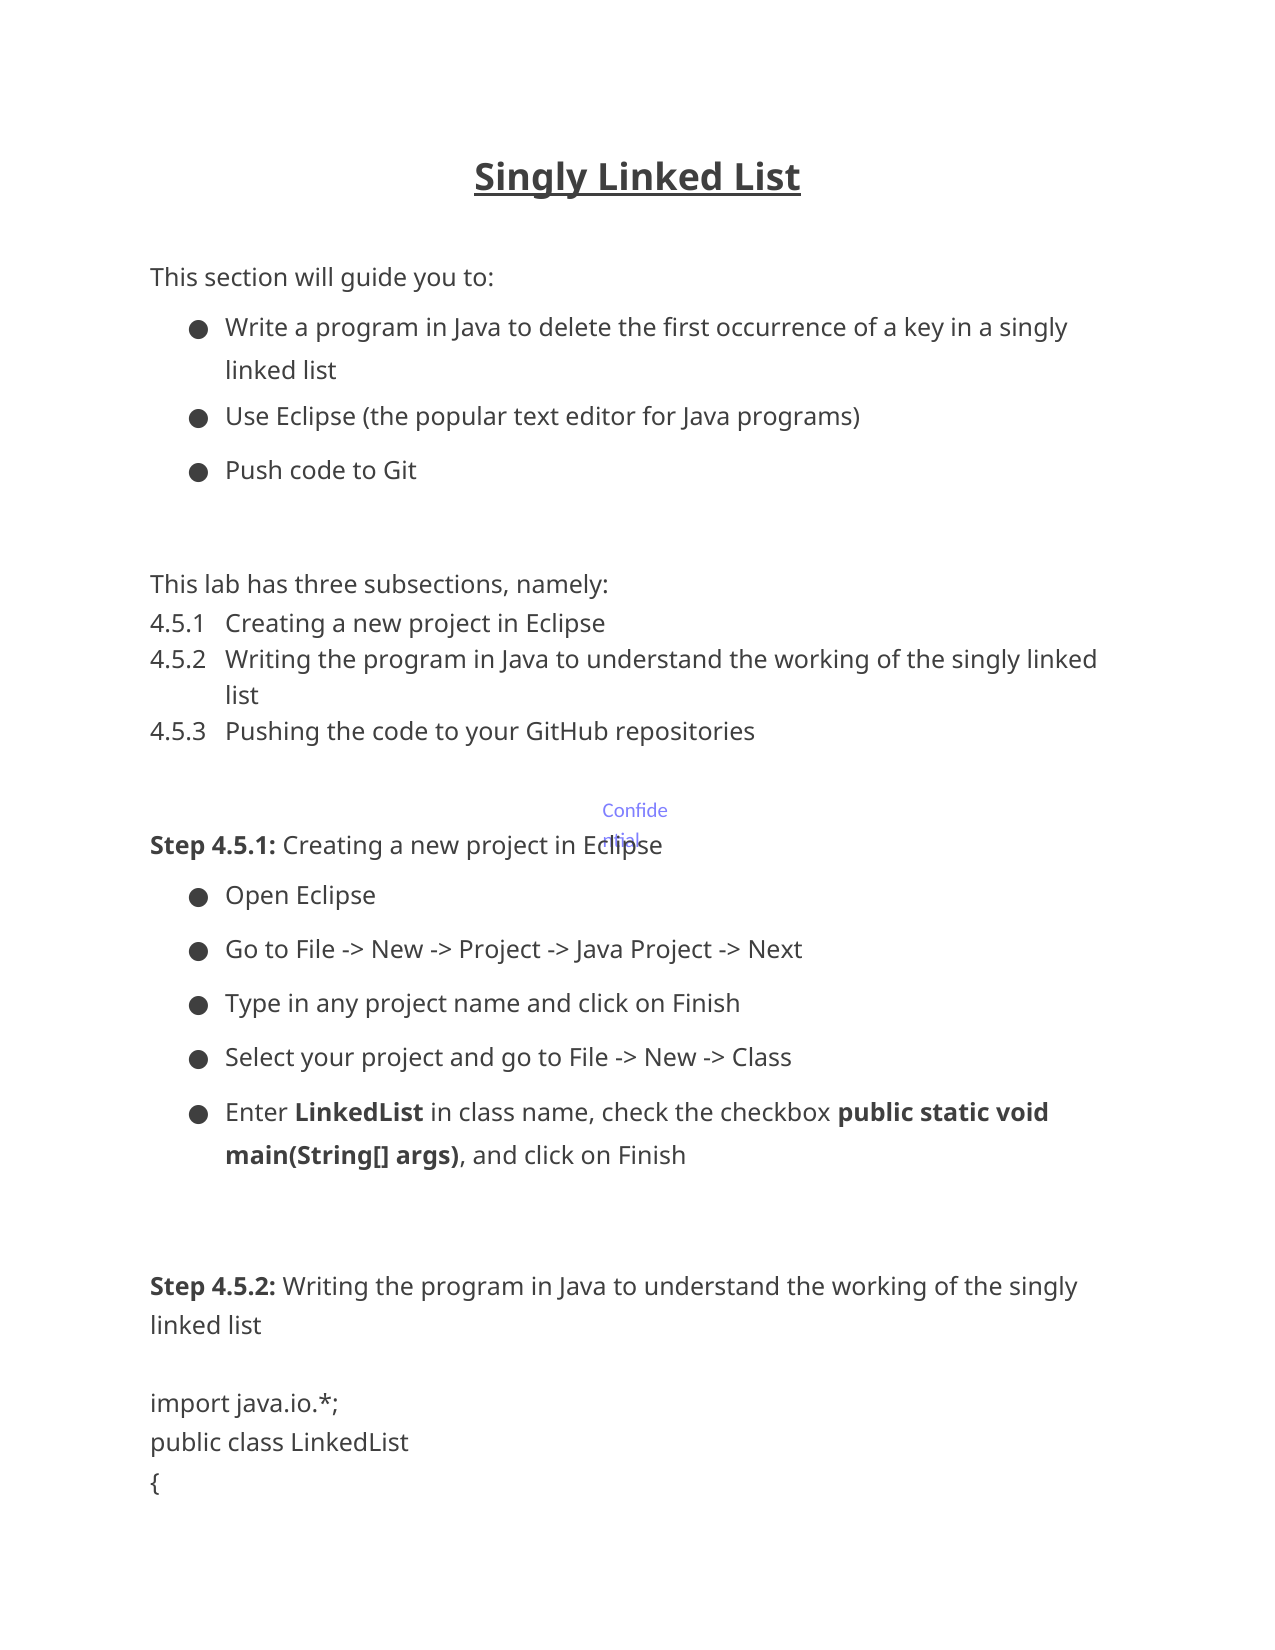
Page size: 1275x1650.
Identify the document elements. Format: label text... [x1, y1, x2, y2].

list Creating a new project in Eclipse [150, 605, 1125, 639]
list Push code to Git [187, 443, 1125, 494]
text Step 4.5.2: Writing the program in Java to understand the working of the singly linked list [150, 1268, 1125, 1342]
list Writing the program in Java to understand the working of the singly linked list [150, 641, 1125, 712]
list Use Eclipse (the popular text editor for Java programs) [187, 388, 1125, 439]
list Open Eclipse [187, 867, 1125, 918]
list Pushing the code to your GitHub repositories [150, 713, 1125, 748]
text Step 4.5.1: Creating a new project in Eclipse [150, 828, 1125, 862]
text Singly Linked List [150, 150, 1125, 201]
text import java.io.*; [150, 1386, 1125, 1420]
list Enter LinkedList in class name, check the checkbox public static void main(String[] args), and click on Finish [187, 1084, 1125, 1171]
list Type in any project name and click on Finish [187, 976, 1125, 1027]
list Write a program in Java to delete the first occurrence of a key in a singly linked list [187, 299, 1125, 386]
text This lab has three subsections, namely: [150, 566, 1125, 600]
list Go to File -> New -> Project -> Java Project -> Next [187, 921, 1125, 973]
text { [150, 1464, 1125, 1498]
text This section will guide you to: [150, 260, 1125, 294]
text public class LinkedList [150, 1425, 1125, 1459]
list Select your project and go to File -> New -> Class [187, 1030, 1125, 1081]
